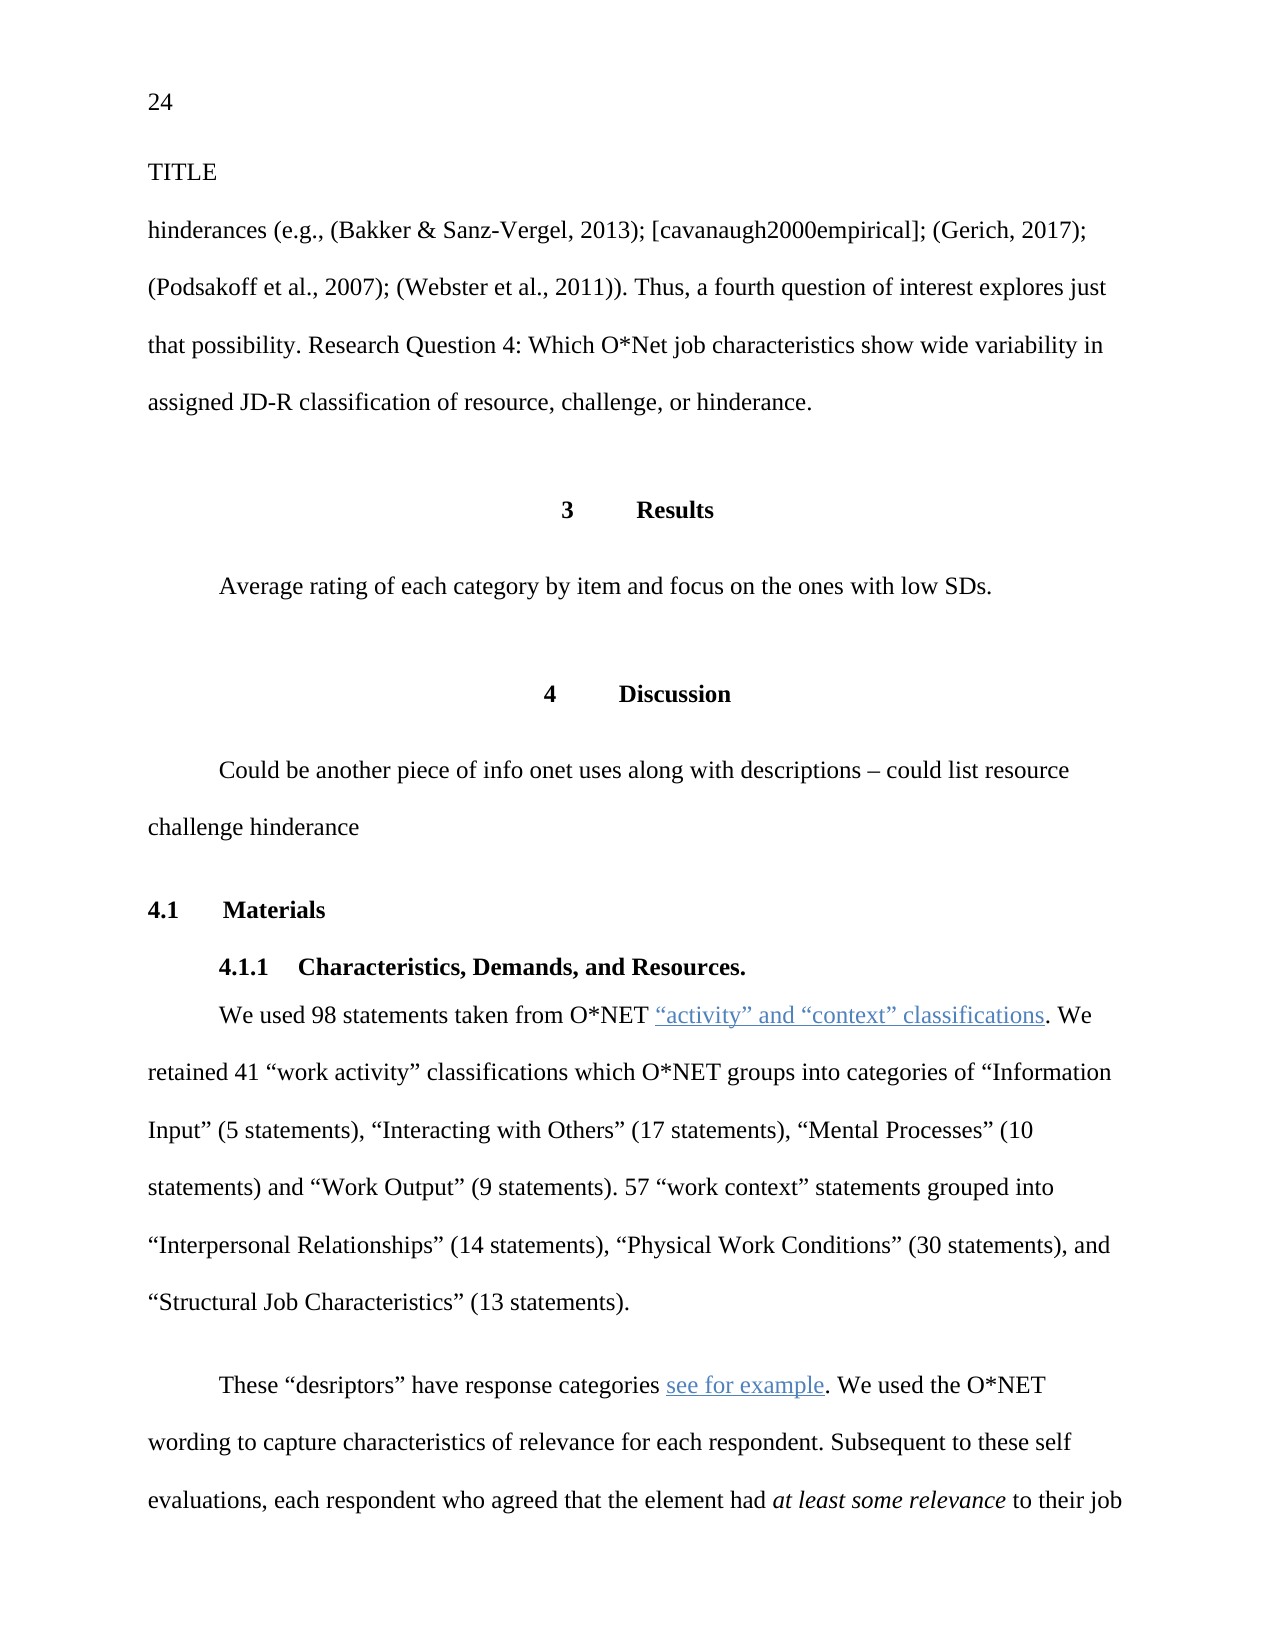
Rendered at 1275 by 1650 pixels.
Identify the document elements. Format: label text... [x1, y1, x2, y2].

subtitle 4.1.1 Characteristics, Demands, and Resources. [148, 952, 1127, 981]
subtitle 3 Results [148, 495, 1127, 524]
text Average rating of each category by item and focus on the ones with low SDs. [148, 571, 1127, 600]
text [148, 215, 1127, 416]
subtitle 4.1 Materials [148, 895, 1127, 924]
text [148, 1370, 1127, 1514]
subtitle 4 Discussion [148, 679, 1127, 707]
text We used 98 statements taken from O*NET “activity” and “context” classifications. We retained 41 “work activity” classifications which O*NET groups into categories of “Information Input” (5 statements), “Interacting with Others” (17 statements), “Mental Processes” (10 statements) and “Work Output” (9 statements). 57 “work context” statements grouped into “Interpersonal Relationships” (14 statements), “Physical Work Conditions” (30 statements), and “Structural Job Characteristics” (13 statements). [148, 1000, 1127, 1316]
text Could be another piece of info onet uses along with descriptions – could list resource challenge hinderance [148, 755, 1127, 841]
